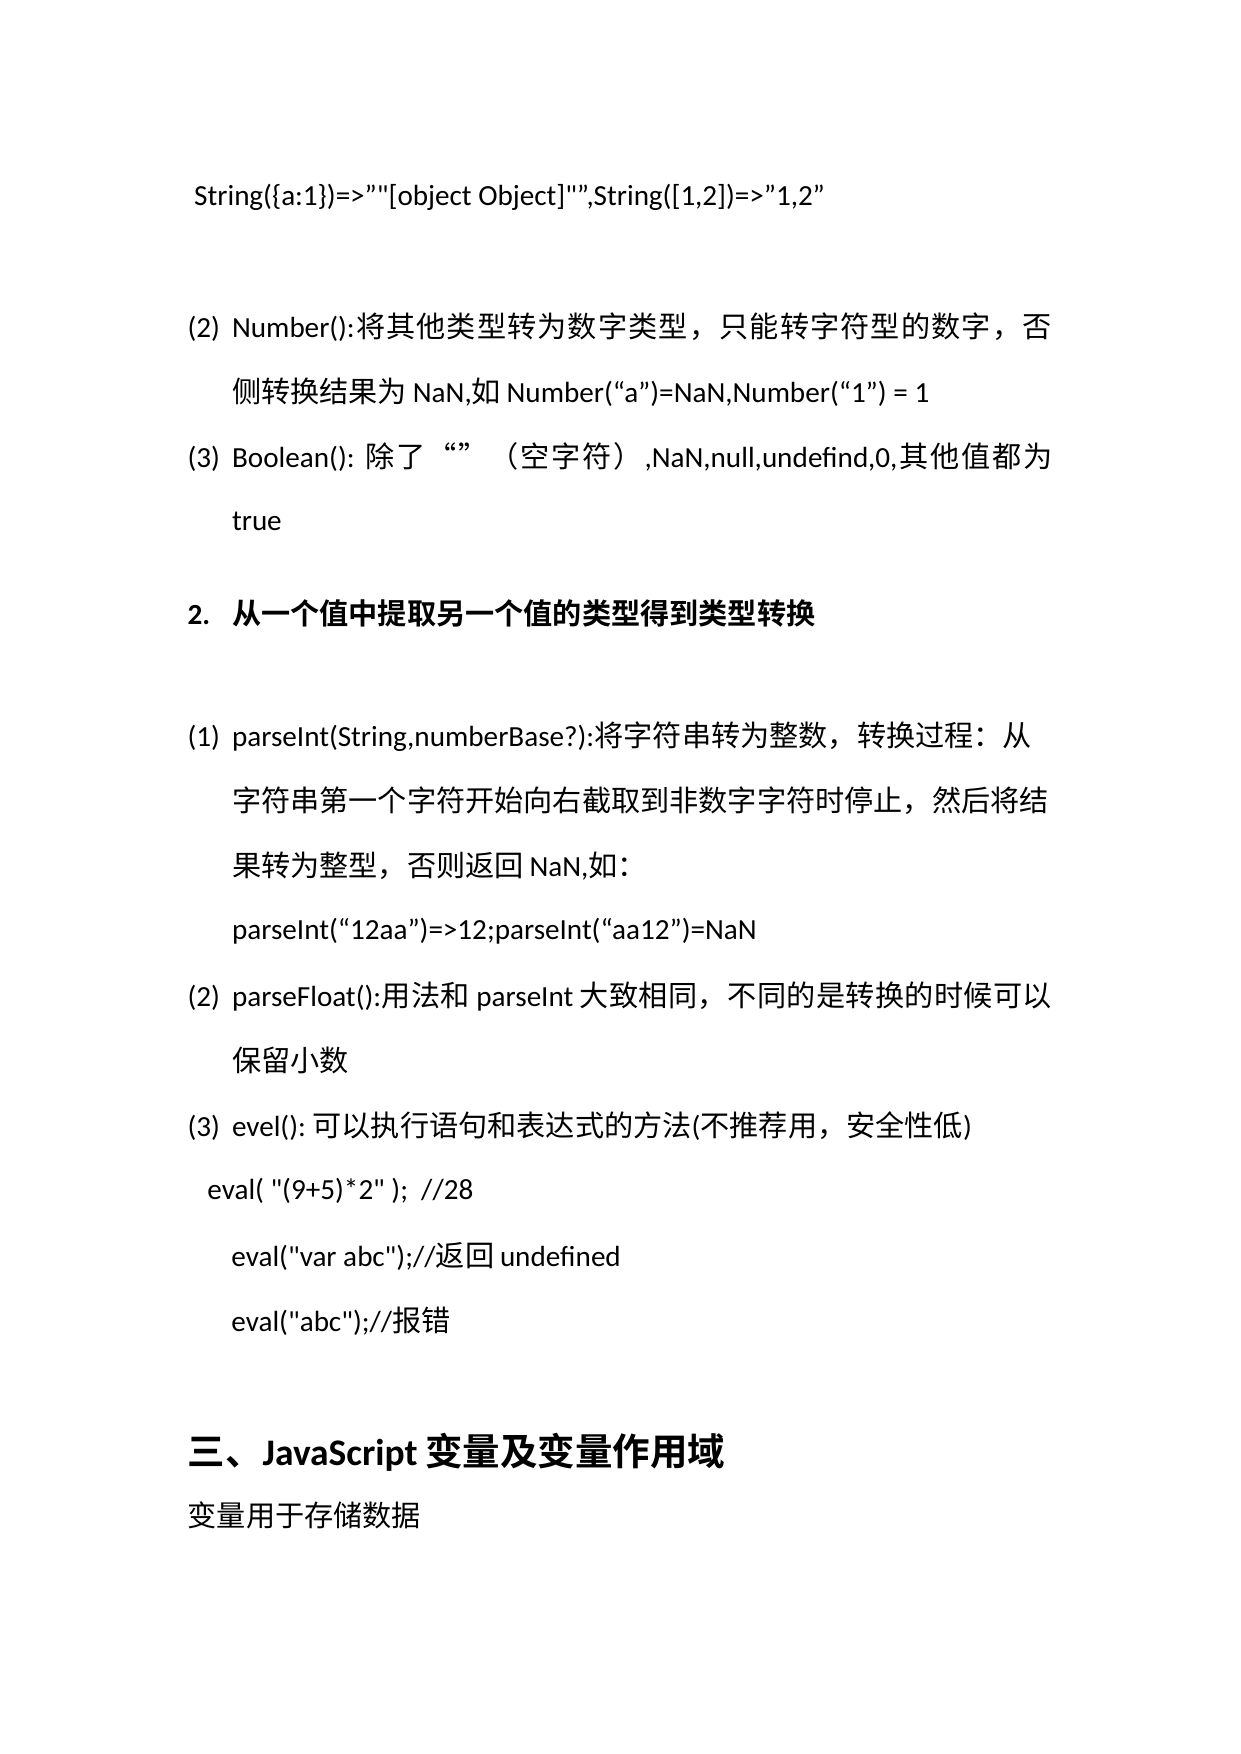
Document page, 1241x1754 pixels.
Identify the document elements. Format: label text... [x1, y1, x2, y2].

text eval("abc");//报错 [187, 1287, 1053, 1352]
list eval("var abc");//返回undefined [187, 1222, 1053, 1287]
list evel(): 可以执行语句和表达式的方法(不推荐用，安全性低) [187, 1092, 1053, 1157]
list parseInt(String,numberBase?):将字符串转为整数，转换过程：从字符串第一个字符开始向右截取到非数字字符时停止，然后将结果转为整型，否则返回NaN,如：parseInt(“12aa”)=>12;parseInt(“aa12”)=NaN [187, 702, 1053, 962]
list Number():将其他类型转为数字类型，只能转字符型的数字，否侧转换结果为NaN,如Number(“a”)=NaN,Number(“1”) = 1 [187, 292, 1053, 422]
subtitle 从一个值中提取另一个值的类型得到类型转换 [187, 579, 1053, 644]
text 变量用于存储数据 [187, 1482, 1053, 1547]
list String({a:1})=>”"[object Object]"”,String([1,2])=>”1,2” [187, 162, 1053, 227]
list parseFloat():用法和parseInt大致相同，不同的是转换的时候可以保留小数 [187, 962, 1053, 1092]
list eval( "(9+5)*2" ); //28 [187, 1157, 1053, 1222]
list Boolean(): 除了“”（空字符）,NaN,null,undefind,0,其他值都为true [187, 422, 1053, 552]
subtitle JavaScript变量及变量作用域 [187, 1417, 1053, 1482]
